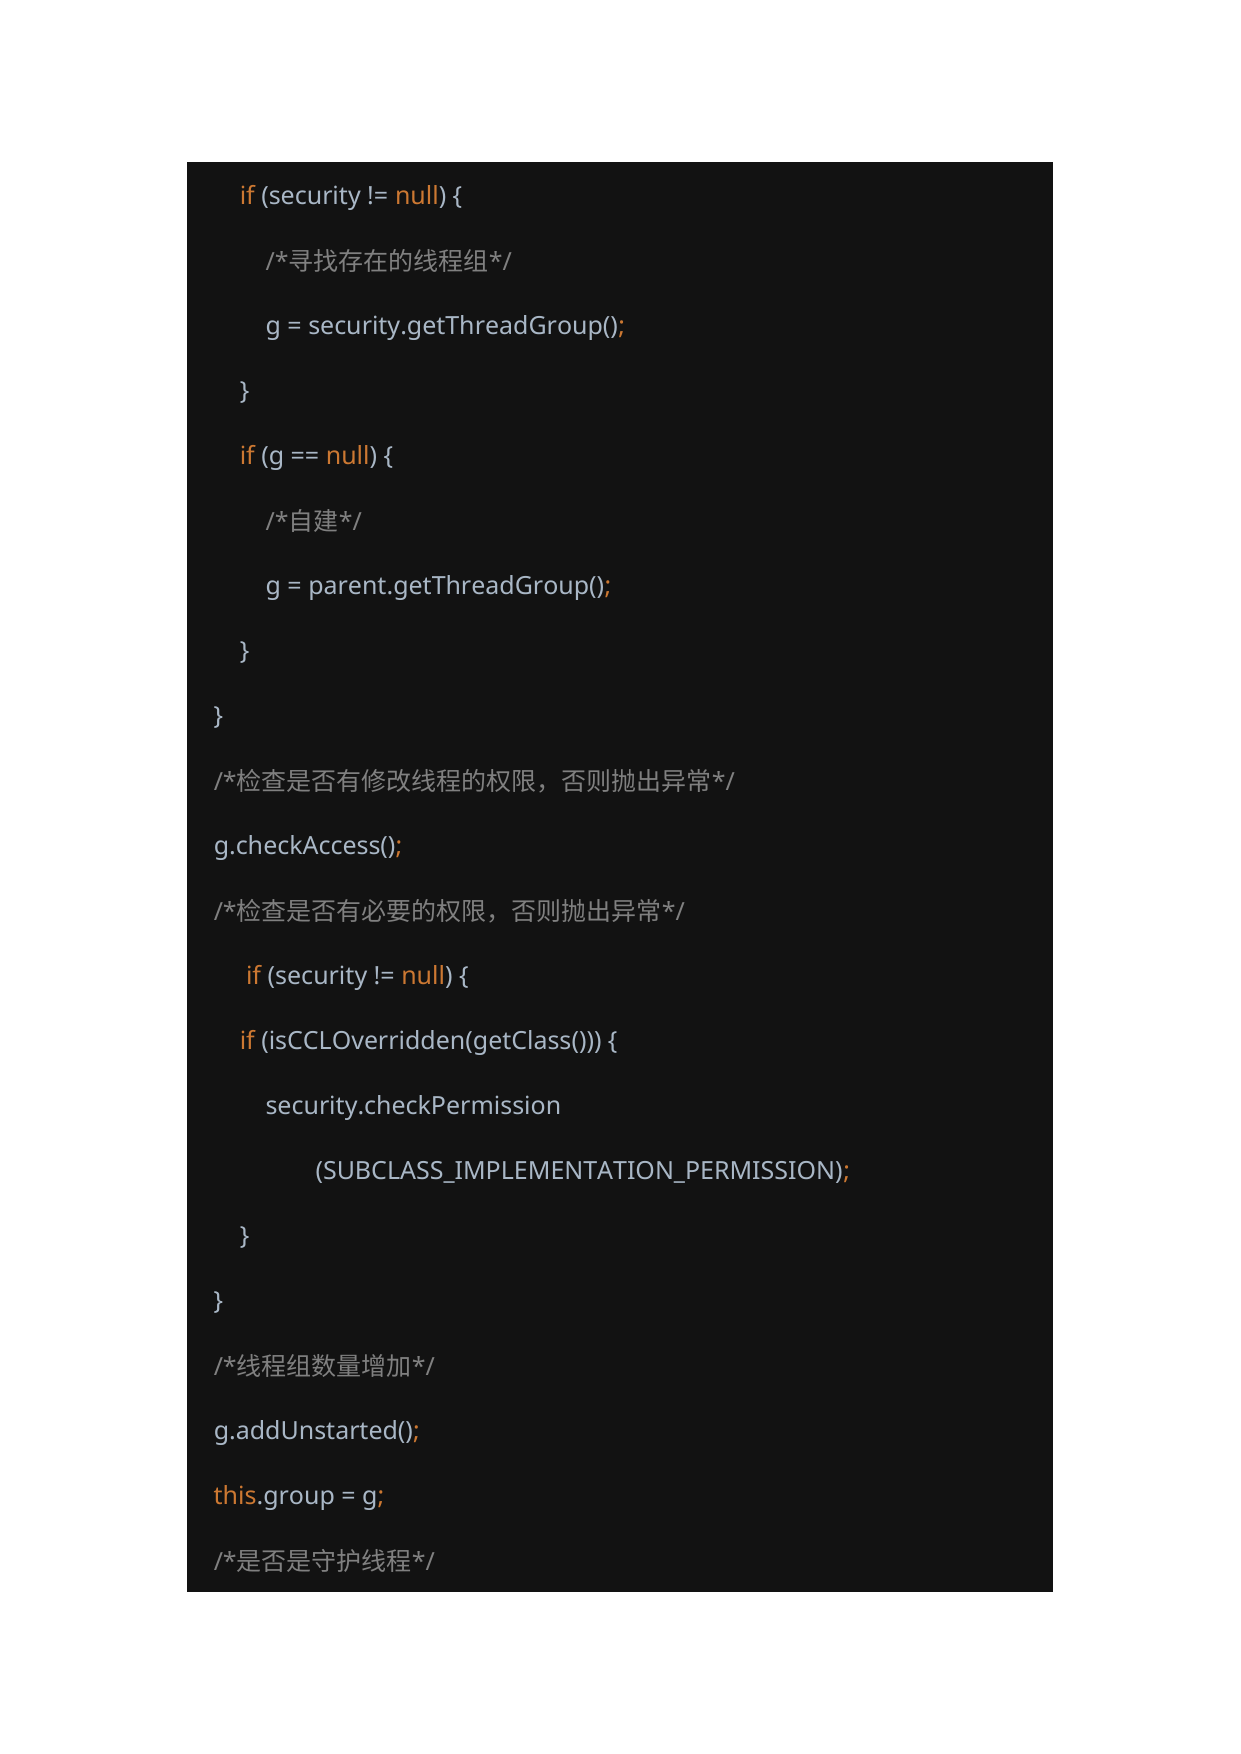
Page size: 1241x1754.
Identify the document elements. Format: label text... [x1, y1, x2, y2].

text if (security != null) { if (isCCLOverridden(getClass())) { security.checkPermission [187, 942, 1053, 1137]
